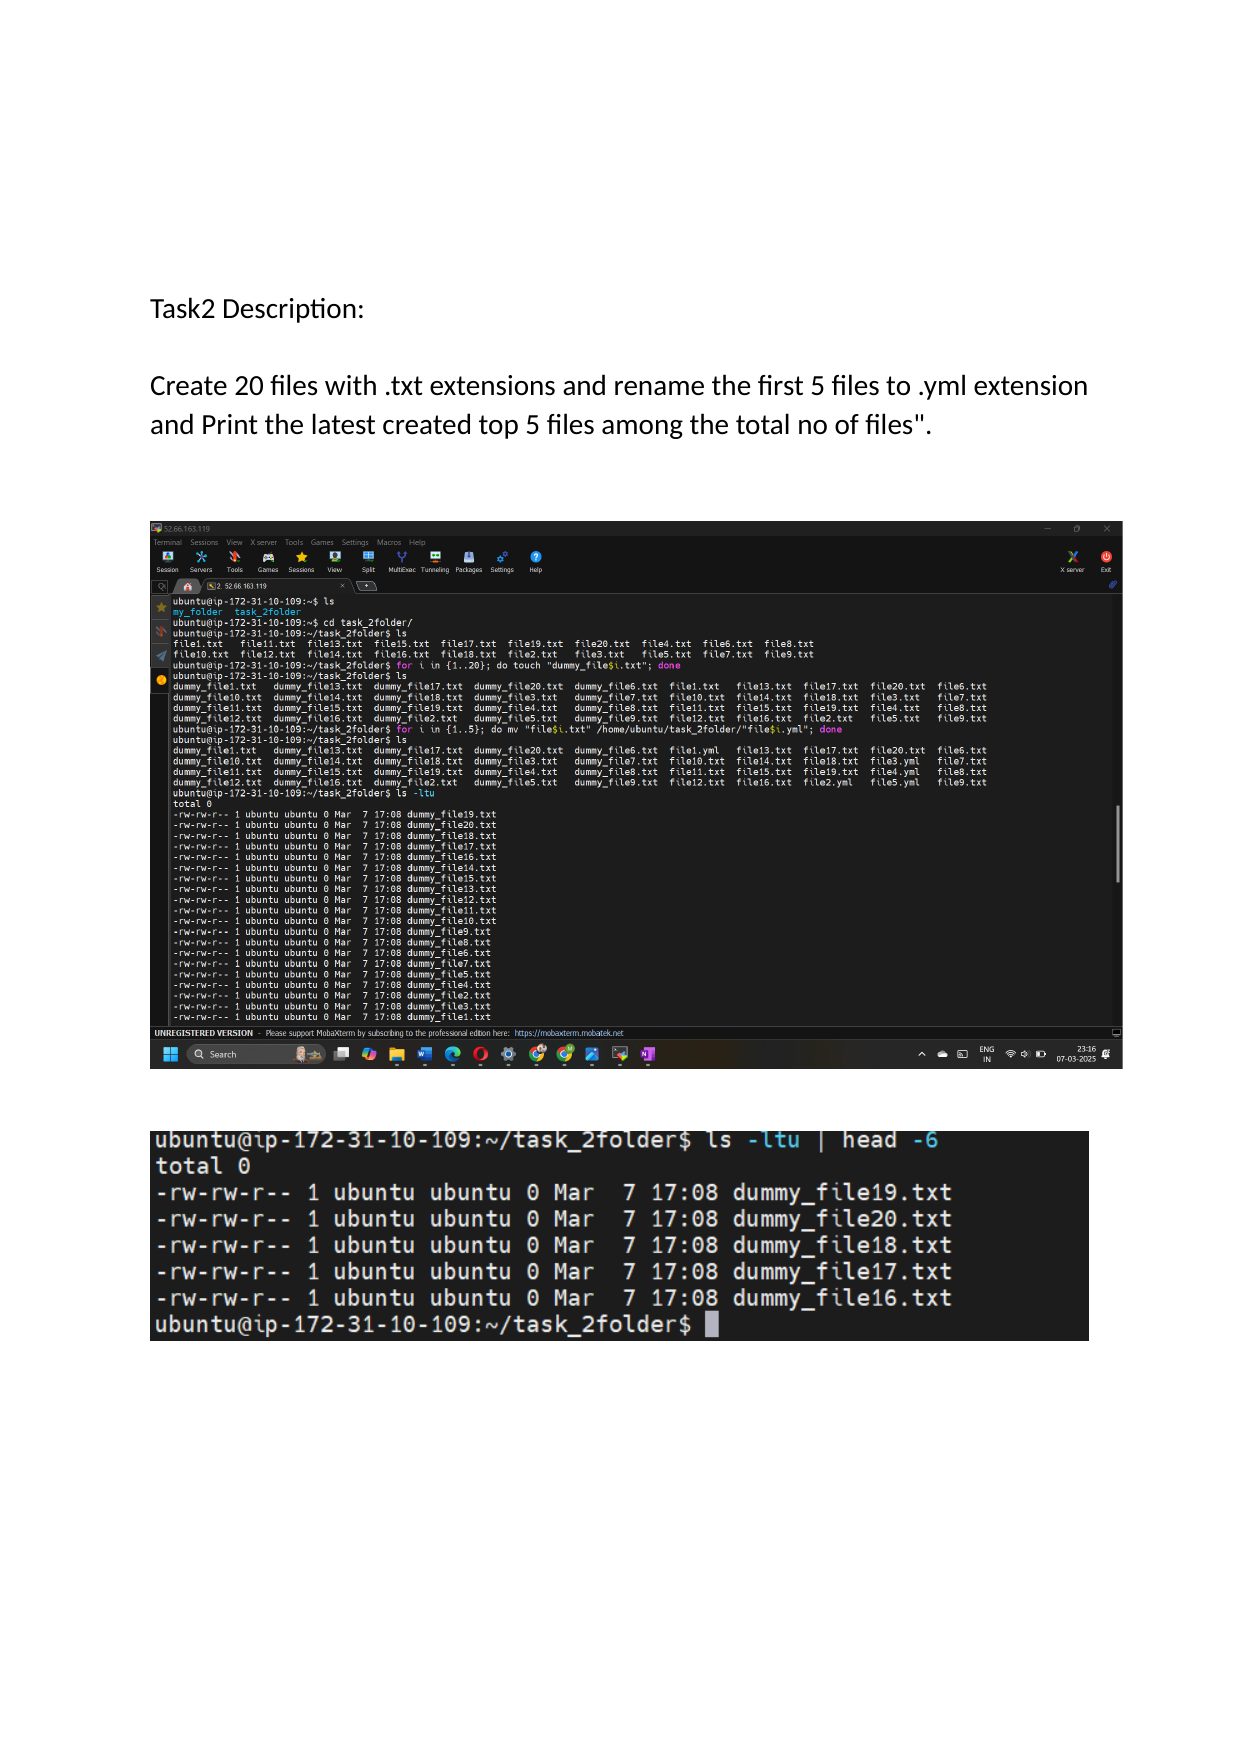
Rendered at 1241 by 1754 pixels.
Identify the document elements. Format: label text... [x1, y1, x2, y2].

picture [150, 521, 1123, 1069]
text Task2 Description: Create 20 files with .txt extensions and rename the first 5 files to .yml extension and Print the latest created top 5 files among the total no of files". [150, 291, 1090, 442]
picture [150, 1131, 1089, 1341]
